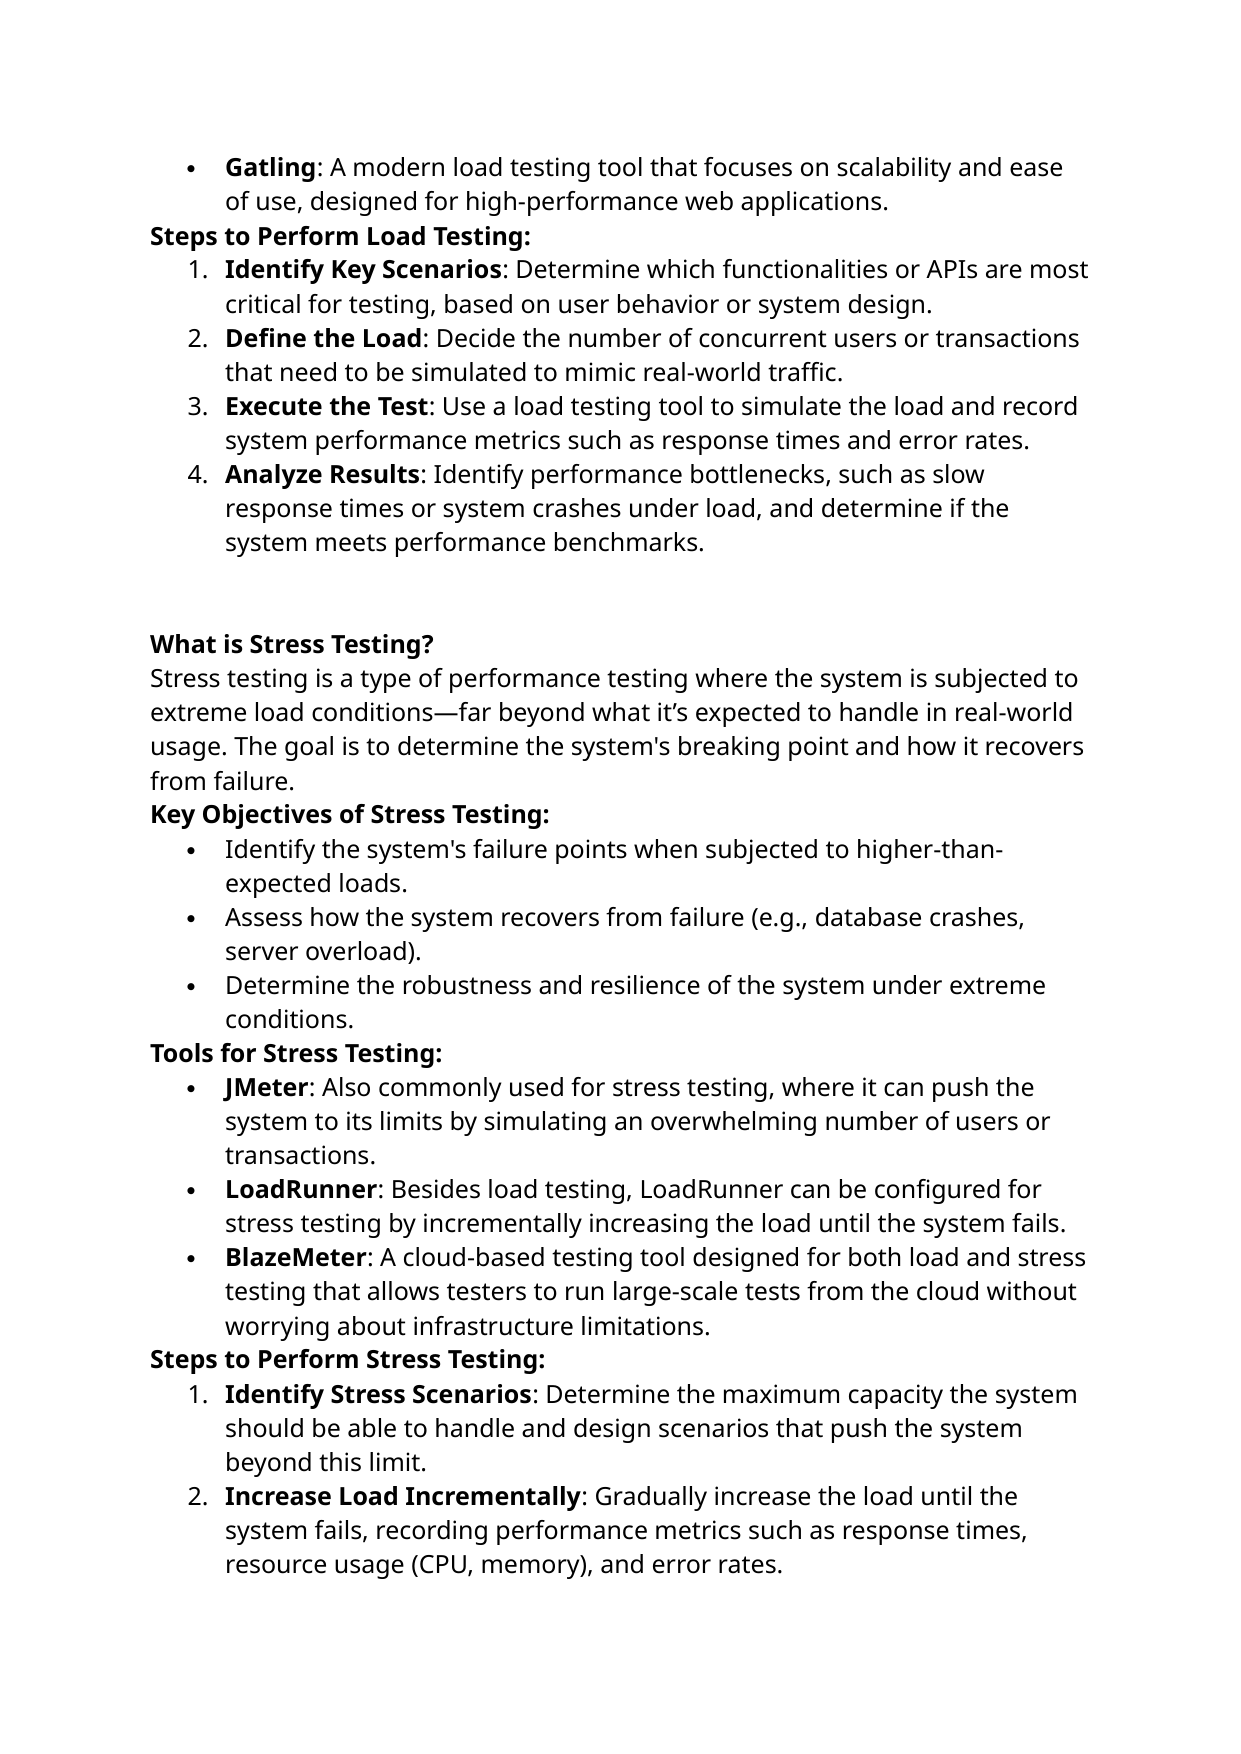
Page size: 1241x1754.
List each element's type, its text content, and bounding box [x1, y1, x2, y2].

list Identify Key Scenarios: Determine which functionalities or APIs are most critical for testing, based on user behavior or system design. [187, 252, 1090, 320]
list Determine the robustness and resilience of the system under extreme conditions. [187, 967, 1090, 1036]
list JMeter: Also commonly used for stress testing, where it can push the system to its limits by simulating an overwhelming number of users or transactions. [187, 1070, 1090, 1172]
list Assess how the system recovers from failure (e.g., database crashes, server overload). [187, 899, 1090, 967]
list Define the Load: Decide the number of concurrent users or transactions that need to be simulated to mimic real-world traffic. [187, 320, 1090, 388]
list Identify Stress Scenarios: Determine the maximum capacity the system should be able to handle and design scenarios that push the system beyond this limit. [187, 1376, 1090, 1478]
list LoadRunner: Besides load testing, LoadRunner can be configured for stress testing by incrementally increasing the load until the system fails. [187, 1172, 1090, 1240]
list Increase Load Incrementally: Gradually increase the load until the system fails, recording performance metrics such as response times, resource usage (CPU, memory), and error rates. [187, 1478, 1090, 1581]
text Tools for Stress Testing: [150, 1036, 1090, 1070]
list Analyze Results: Identify performance bottlenecks, such as slow response times or system crashes under load, and determine if the system meets performance benchmarks. [187, 457, 1090, 559]
text Stress testing is a type of performance testing where the system is subjected to extreme load conditions—far beyond what it’s expected to handle in real-world usage. The goal is to determine the system's breaking point and how it recovers from failure. [150, 661, 1090, 797]
list Identify the system's failure points when subjected to higher-than-expected loads. [187, 831, 1090, 899]
list BlazeMeter: A cloud-based testing tool designed for both load and stress testing that allows testers to run large-scale tests from the cloud without worrying about infrastructure limitations. [187, 1240, 1090, 1342]
list Execute the Test: Use a load testing tool to simulate the load and record system performance metrics such as response times and error rates. [187, 388, 1090, 457]
text Key Objectives of Stress Testing: [150, 797, 1090, 831]
list Gatling: A modern load testing tool that focuses on scalability and ease of use, designed for high-performance web applications. [187, 150, 1090, 218]
text Steps to Perform Stress Testing: [150, 1342, 1090, 1376]
text Steps to Perform Load Testing: [150, 218, 1090, 252]
text What is Stress Testing? [150, 627, 1090, 661]
